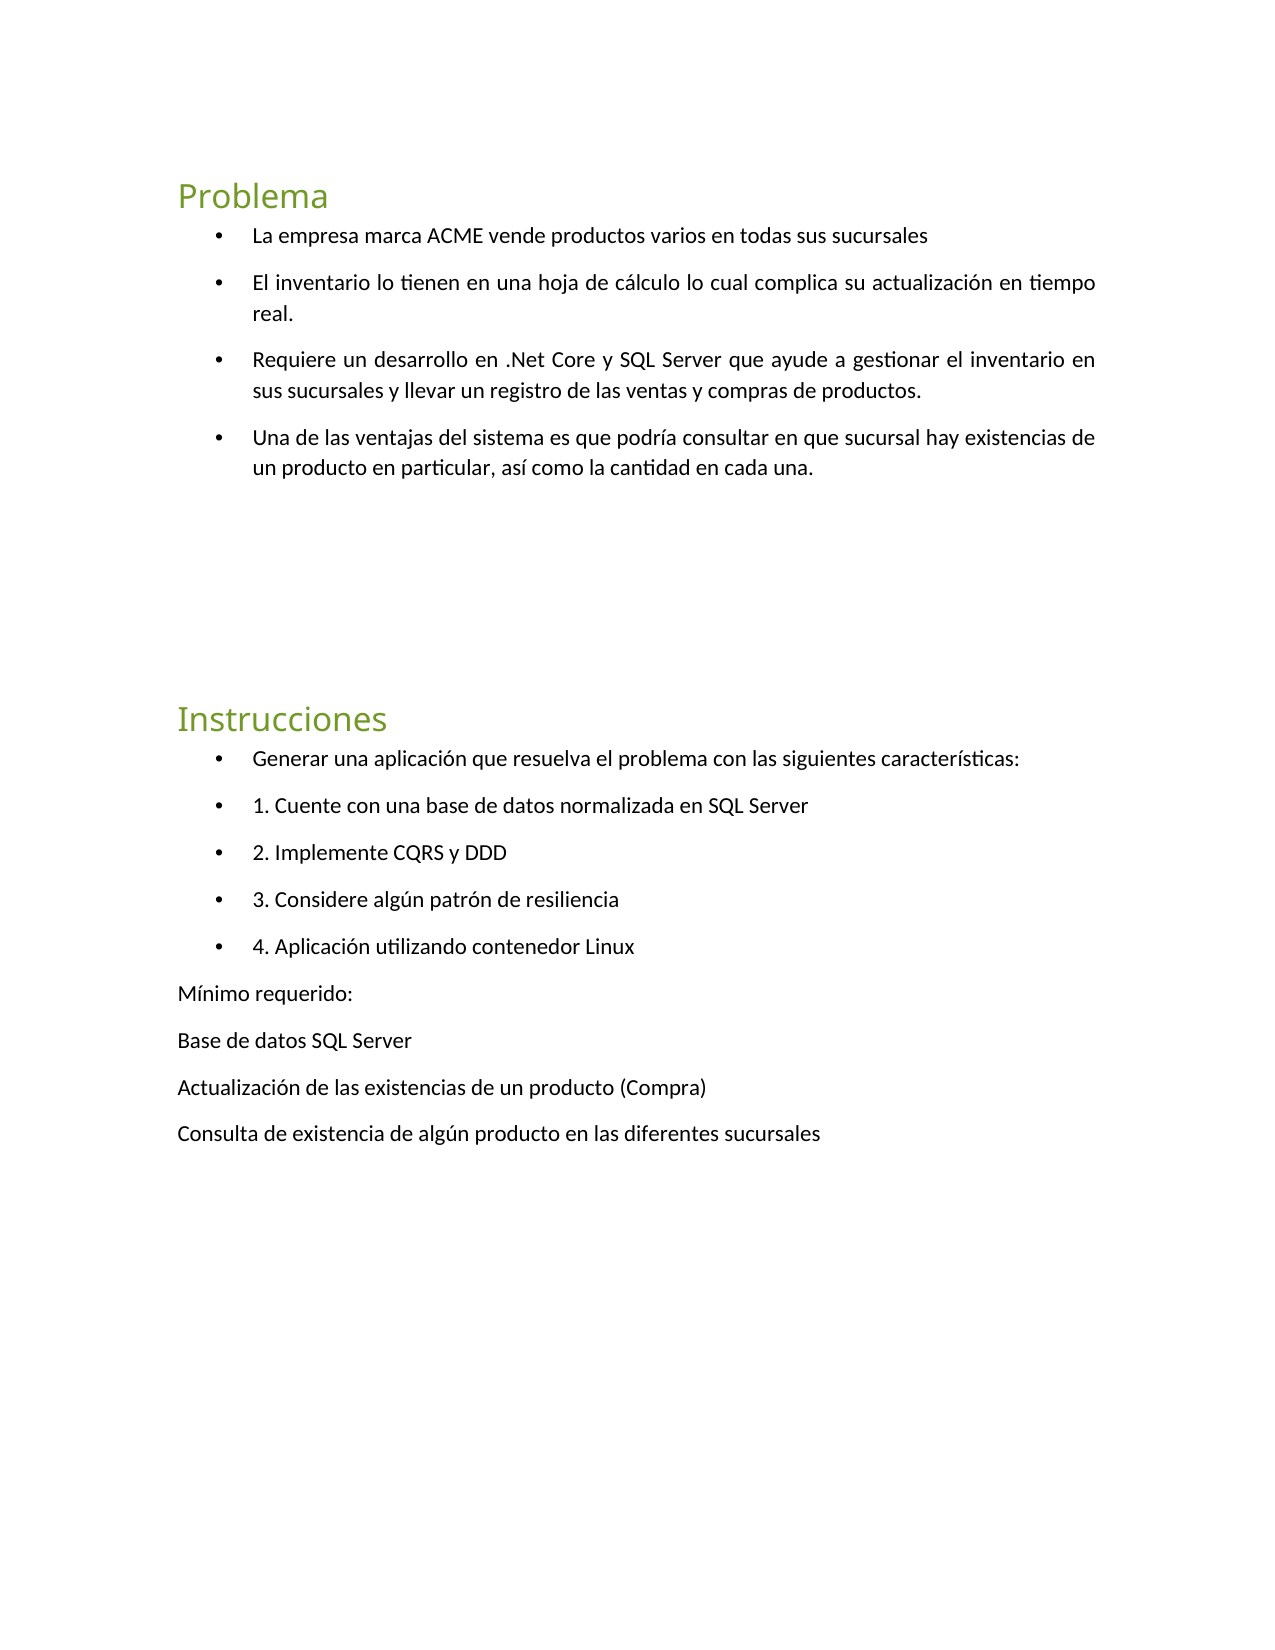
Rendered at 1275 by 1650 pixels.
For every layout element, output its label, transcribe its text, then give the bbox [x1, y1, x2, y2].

list 4. Aplicación utilizando contenedor Linux [215, 932, 1098, 960]
list La empresa marca ACME vende productos varios en todas sus sucursales [215, 222, 1098, 249]
text Consulta de existencia de algún producto en las diferentes sucursales [177, 1119, 1098, 1147]
list Requiere un desarrollo en .Net Core y SQL Server que ayude a gestionar el inventario en sus sucursales y llevar un registro de las ventas y compras de productos. [215, 346, 1098, 404]
list Generar una aplicación que resuelva el problema con las siguientes características: [215, 744, 1098, 772]
text Mínimo requerido: [177, 979, 1098, 1007]
subtitle Problema [177, 173, 1098, 218]
text Actualización de las existencias de un producto (Compra) [177, 1073, 1098, 1101]
text Base de datos SQL Server [177, 1026, 1098, 1054]
subtitle Instrucciones [177, 696, 1098, 741]
list 3. Considere algún patrón de resiliencia [215, 885, 1098, 913]
list El inventario lo tienen en una hoja de cálculo lo cual complica su actualización en tiempo real. [215, 268, 1098, 327]
list 2. Implemente CQRS y DDD [215, 838, 1098, 866]
list Una de las ventajas del sistema es que podría consultar en que sucursal hay existencias de un producto en particular, así como la cantidad en cada una. [215, 423, 1098, 481]
list 1. Cuente con una base de datos normalizada en SQL Server [215, 791, 1098, 819]
